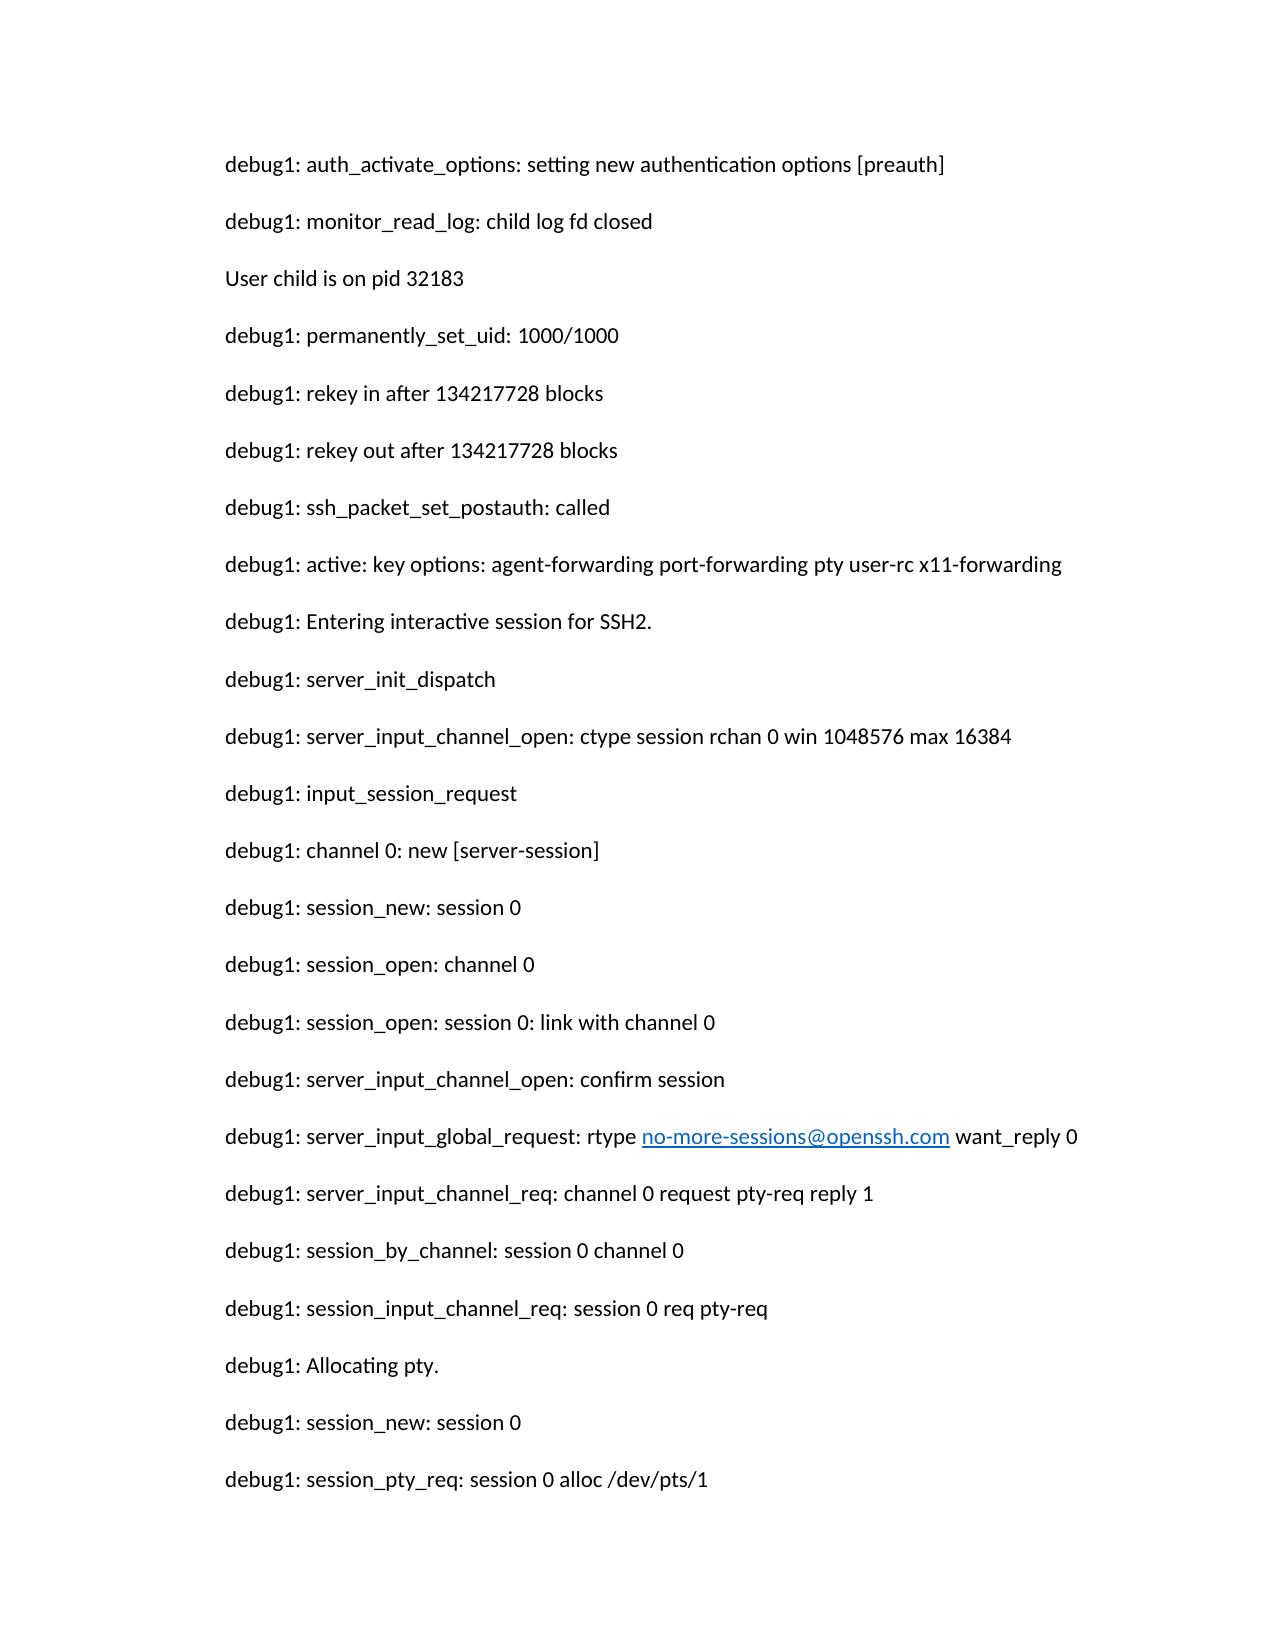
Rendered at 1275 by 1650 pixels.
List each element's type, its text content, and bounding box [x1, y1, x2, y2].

text debug1: session_open: session 0: link with channel 0 [225, 1008, 1125, 1036]
text debug1: server_input_global_request: rtype no-more-sessions@openssh.com want_reply 0 [225, 1122, 1125, 1150]
text debug1: auth_activate_options: setting new authentication options [preauth] [225, 150, 1125, 178]
text debug1: permanently_set_uid: 1000/1000 [225, 322, 1125, 349]
text debug1: session_new: session 0 [225, 893, 1125, 921]
text debug1: ssh_packet_set_postauth: called [225, 493, 1125, 521]
text debug1: server_input_channel_open: ctype session rchan 0 win 1048576 max 16384 [225, 722, 1125, 750]
text debug1: channel 0: new [server-session] [225, 836, 1125, 864]
text debug1: session_pty_req: session 0 alloc /dev/pts/1 [225, 1465, 1125, 1493]
text debug1: session_open: channel 0 [225, 951, 1125, 979]
text debug1: session_input_channel_req: session 0 req pty-req [225, 1294, 1125, 1322]
text debug1: server_init_dispatch [225, 665, 1125, 693]
text debug1: Allocating pty. [225, 1351, 1125, 1379]
text debug1: rekey out after 134217728 blocks [225, 436, 1125, 464]
text debug1: monitor_read_log: child log fd closed [225, 207, 1125, 235]
text debug1: session_new: session 0 [225, 1408, 1125, 1436]
text debug1: session_by_channel: session 0 channel 0 [225, 1237, 1125, 1264]
text debug1: server_input_channel_req: channel 0 request pty-req reply 1 [225, 1179, 1125, 1207]
text debug1: server_input_channel_open: confirm session [225, 1065, 1125, 1093]
text User child is on pid 32183 [225, 264, 1125, 292]
text debug1: active: key options: agent-forwarding port-forwarding pty user-rc x11-forwarding [225, 550, 1125, 578]
text debug1: input_session_request [225, 779, 1125, 807]
text debug1: Entering interactive session for SSH2. [225, 607, 1125, 636]
text debug1: rekey in after 134217728 blocks [225, 379, 1125, 407]
